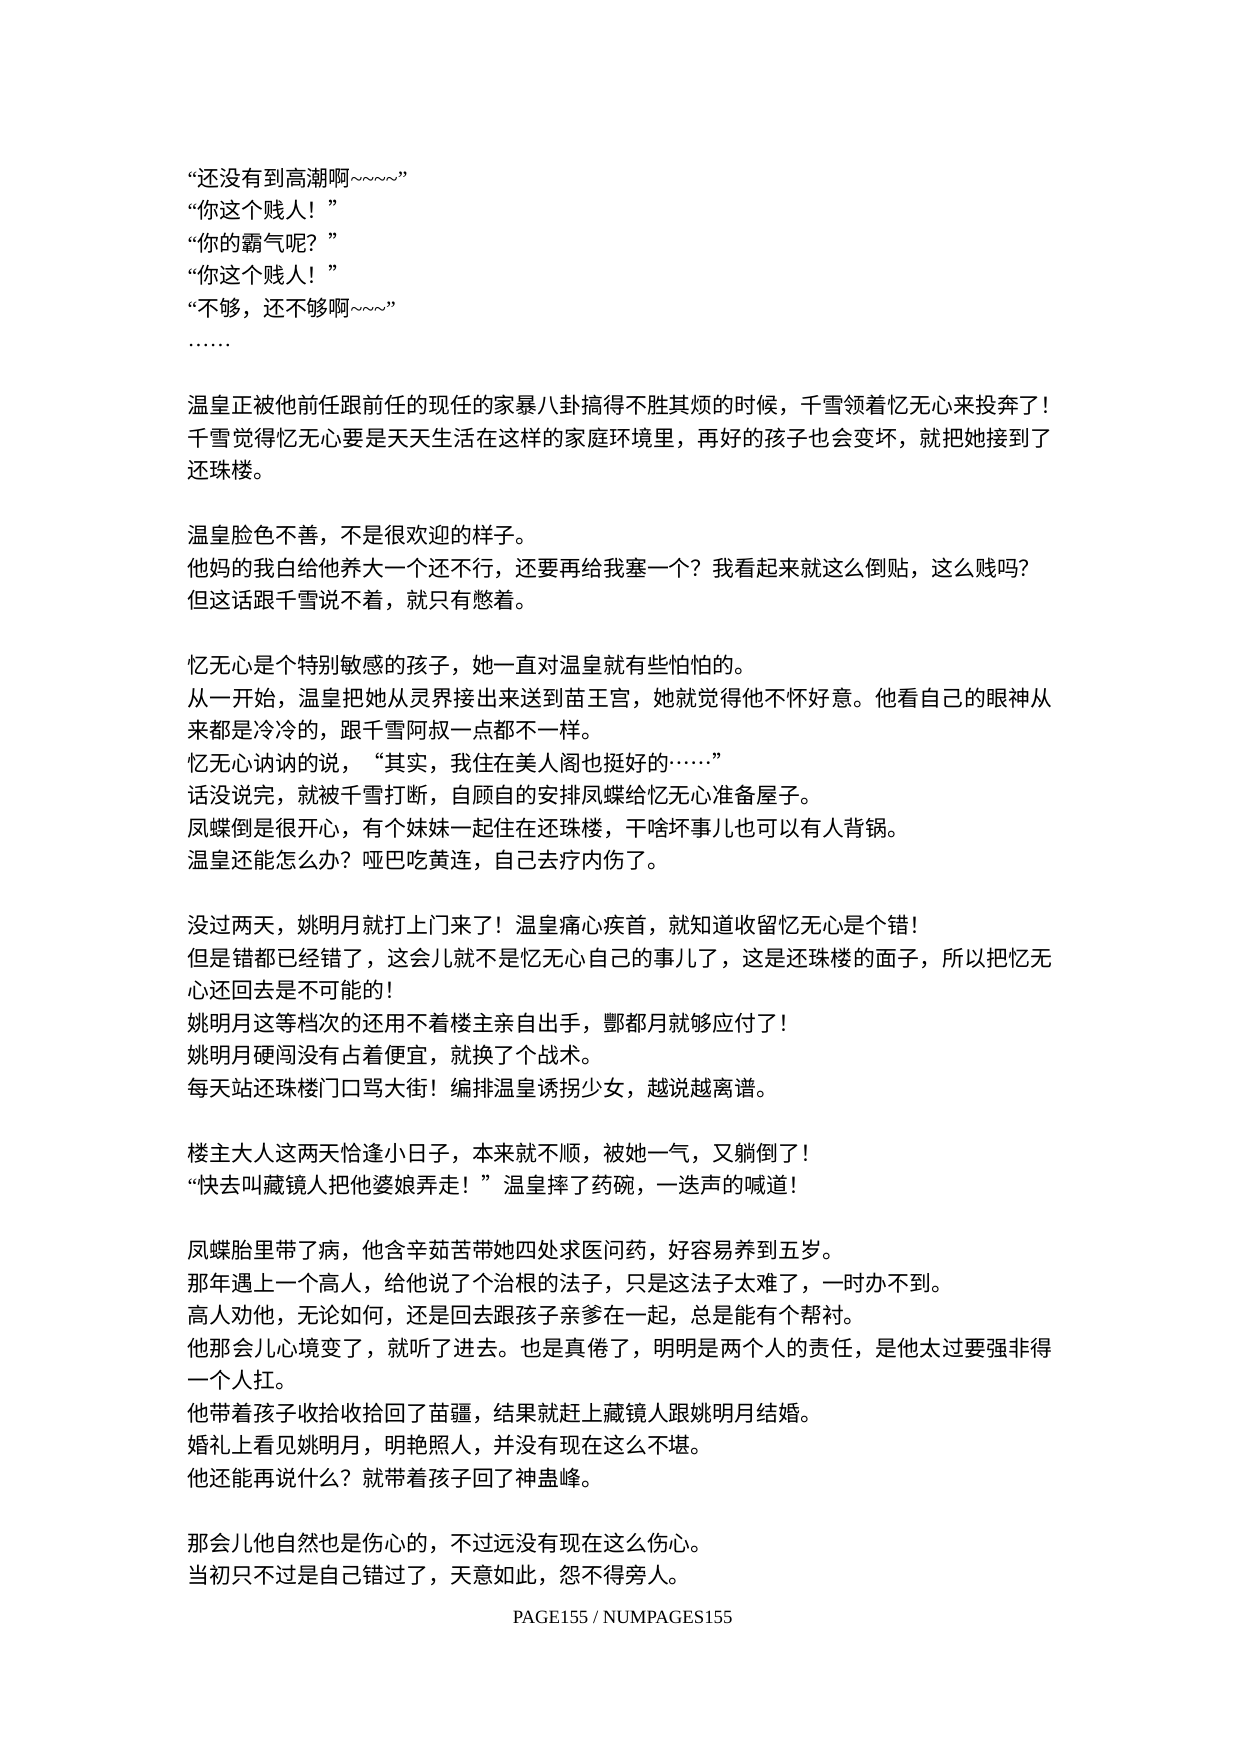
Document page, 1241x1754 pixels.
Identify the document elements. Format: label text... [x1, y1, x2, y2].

text 那会儿他自然也是伤心的，不过远没有现在这么伤心。 [187, 1525, 1053, 1558]
text “你的霸气呢？” [187, 225, 1053, 258]
text 楼主大人这两天恰逢小日子，本来就不顺，被她一气，又躺倒了！ [187, 1135, 1053, 1168]
text 凤蝶倒是很开心，有个妹妹一起住在还珠楼，干啥坏事儿也可以有人背锅。 [187, 810, 1053, 843]
text 凤蝶胎里带了病，他含辛茹苦带她四处求医问药，好容易养到五岁。 [187, 1233, 1053, 1265]
text 温皇脸色不善，不是很欢迎的样子。 [187, 518, 1053, 550]
text “你这个贱人！” [187, 193, 1053, 225]
text 当初只不过是自己错过了，天意如此，怨不得旁人。 [187, 1558, 1053, 1590]
text 高人劝他，无论如何，还是回去跟孩子亲爹在一起，总是能有个帮衬。 [187, 1298, 1053, 1330]
text 千雪觉得忆无心要是天天生活在这样的家庭环境里，再好的孩子也会变坏，就把她接到了还珠楼。 [187, 420, 1053, 485]
text 忆无心是个特别敏感的孩子，她一直对温皇就有些怕怕的。 [187, 648, 1053, 680]
text 但这话跟千雪说不着，就只有憋着。 [187, 583, 1053, 615]
text “还没有到高潮啊~~~~” [187, 160, 1053, 193]
text 话没说完，就被千雪打断，自顾自的安排凤蝶给忆无心准备屋子。 [187, 778, 1053, 810]
text 姚明月硬闯没有占着便宜，就换了个战术。 [187, 1038, 1053, 1070]
text 没过两天，姚明月就打上门来了！温皇痛心疾首，就知道收留忆无心是个错！ [187, 908, 1053, 940]
text 姚明月这等档次的还用不着楼主亲自出手，酆都月就够应付了！ [187, 1005, 1053, 1038]
text 婚礼上看见姚明月，明艳照人，并没有现在这么不堪。 [187, 1428, 1053, 1460]
text “不够，还不够啊~~~” [187, 290, 1053, 323]
text 温皇正被他前任跟前任的现任的家暴八卦搞得不胜其烦的时候，千雪领着忆无心来投奔了！ [187, 388, 1053, 420]
text “你这个贱人！” [187, 258, 1053, 290]
text 他那会儿心境变了，就听了进去。也是真倦了，明明是两个人的责任，是他太过要强非得一个人扛。 [187, 1330, 1053, 1395]
text 温皇还能怎么办？哑巴吃黄连，自己去疗内伤了。 [187, 843, 1053, 875]
text 从一开始，温皇把她从灵界接出来送到苗王宫，她就觉得他不怀好意。他看自己的眼神从来都是冷冷的，跟千雪阿叔一点都不一样。 [187, 680, 1053, 745]
text 他带着孩子收拾收拾回了苗疆，结果就赶上藏镜人跟姚明月结婚。 [187, 1395, 1053, 1428]
text 他妈的我白给他养大一个还不行，还要再给我塞一个？我看起来就这么倒贴，这么贱吗？ [187, 550, 1053, 583]
text 但是错都已经错了，这会儿就不是忆无心自己的事儿了，这是还珠楼的面子，所以把忆无心还回去是不可能的！ [187, 940, 1053, 1005]
text “快去叫藏镜人把他婆娘弄走！”温皇摔了药碗，一迭声的喊道！ [187, 1168, 1053, 1200]
text 他还能再说什么？就带着孩子回了神蛊峰。 [187, 1460, 1053, 1493]
text 那年遇上一个高人，给他说了个治根的法子，只是这法子太难了，一时办不到。 [187, 1265, 1053, 1298]
text 每天站还珠楼门口骂大街！编排温皇诱拐少女，越说越离谱。 [187, 1070, 1053, 1103]
text 忆无心讷讷的说，“其实，我住在美人阁也挺好的……” [187, 745, 1053, 778]
text …… [187, 323, 1053, 355]
